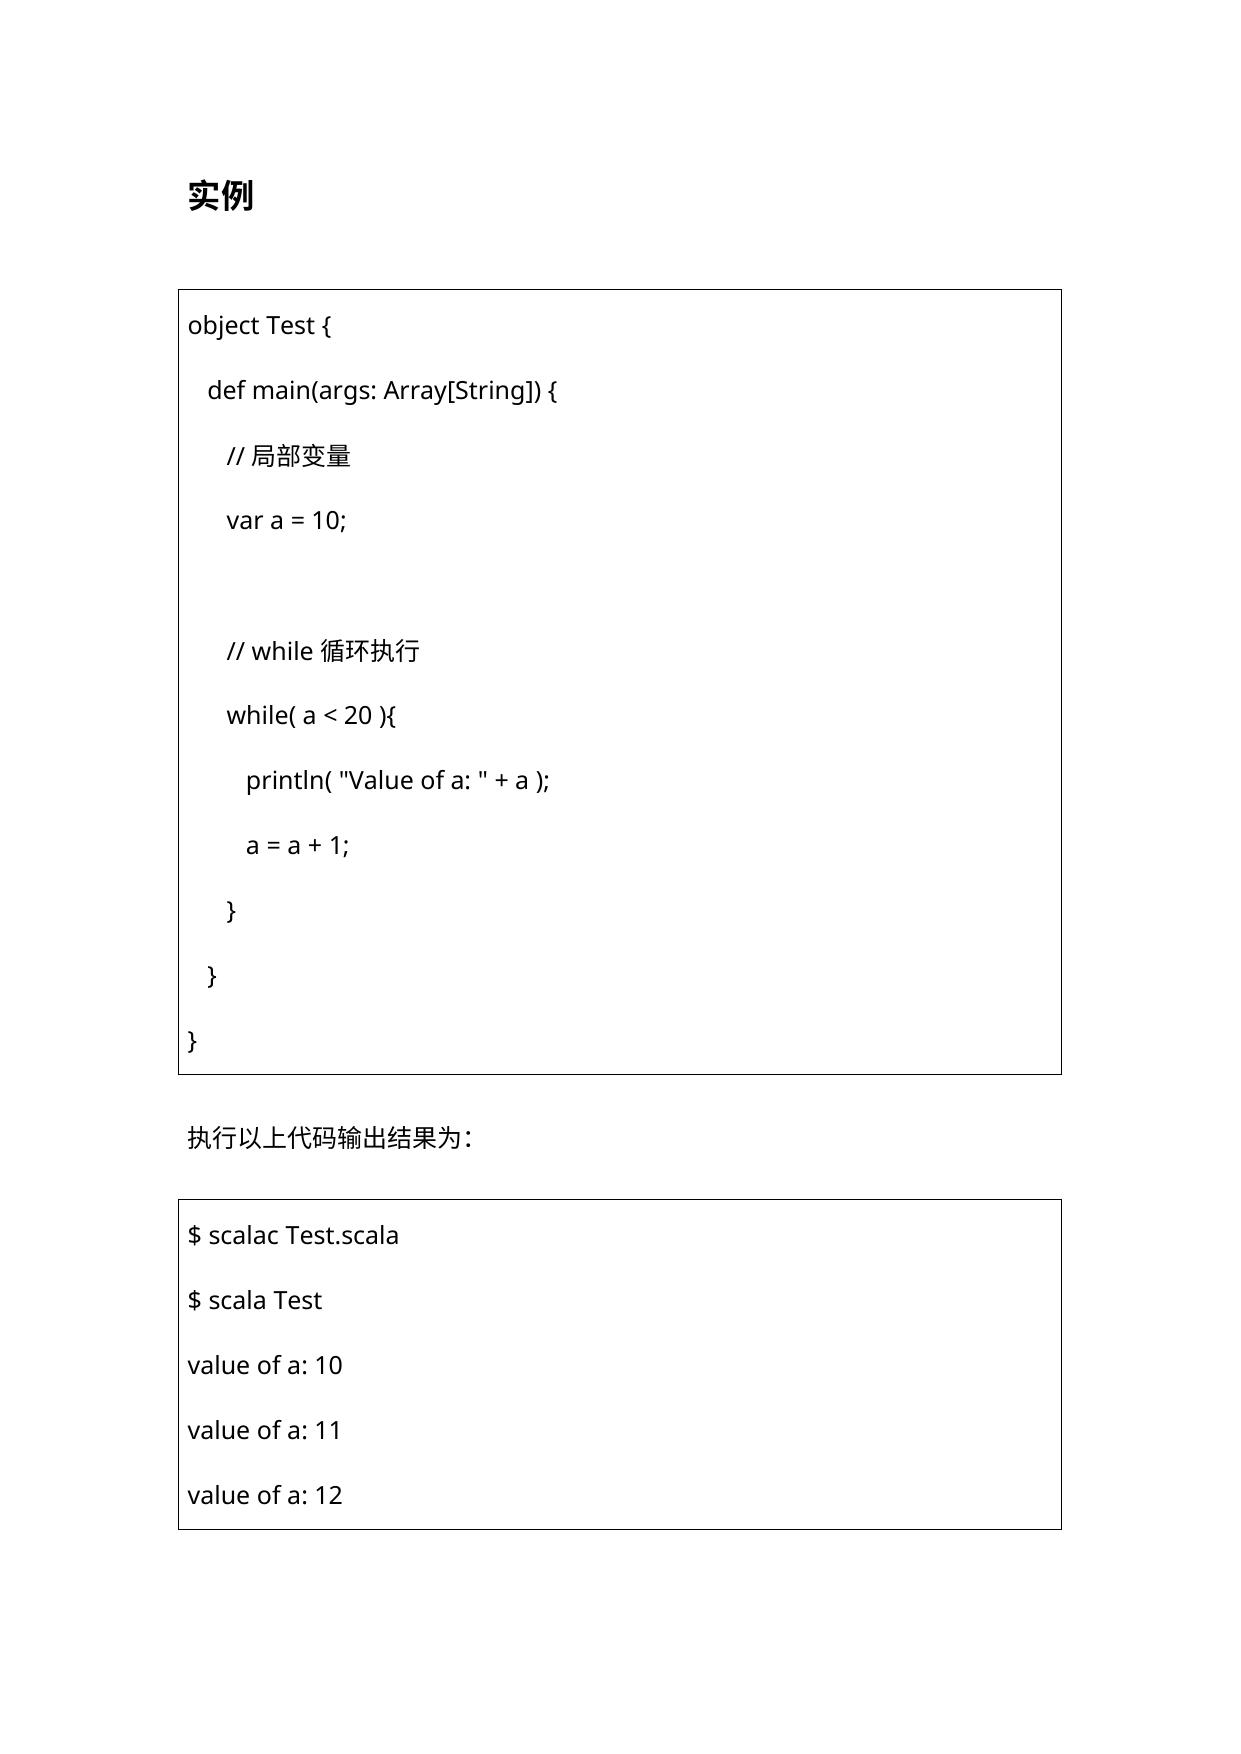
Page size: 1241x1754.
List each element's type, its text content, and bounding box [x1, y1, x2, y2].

text } [187, 942, 1053, 1004]
text while( a < 20 ){ [187, 682, 1053, 747]
text object Test { [179, 290, 1061, 357]
text } [179, 1004, 1061, 1074]
text value of a: 12 [179, 1459, 1061, 1529]
text $ scala Test [187, 1267, 1053, 1332]
text $ scalac Test.scala [179, 1200, 1061, 1267]
text value of a: 11 [187, 1397, 1053, 1459]
text // while 循环执行 [187, 617, 1053, 682]
text 执行以上代码输出结果为： [187, 1104, 1053, 1169]
text def main(args: Array[String]) { [187, 357, 1053, 422]
text var a = 10; [187, 487, 1053, 552]
text a = a + 1; [187, 812, 1053, 877]
text } [187, 877, 1053, 942]
subtitle 实例 [187, 162, 1053, 227]
text println( "Value of a: " + a ); [187, 747, 1053, 812]
text // 局部变量 [187, 422, 1053, 487]
text value of a: 10 [187, 1332, 1053, 1397]
